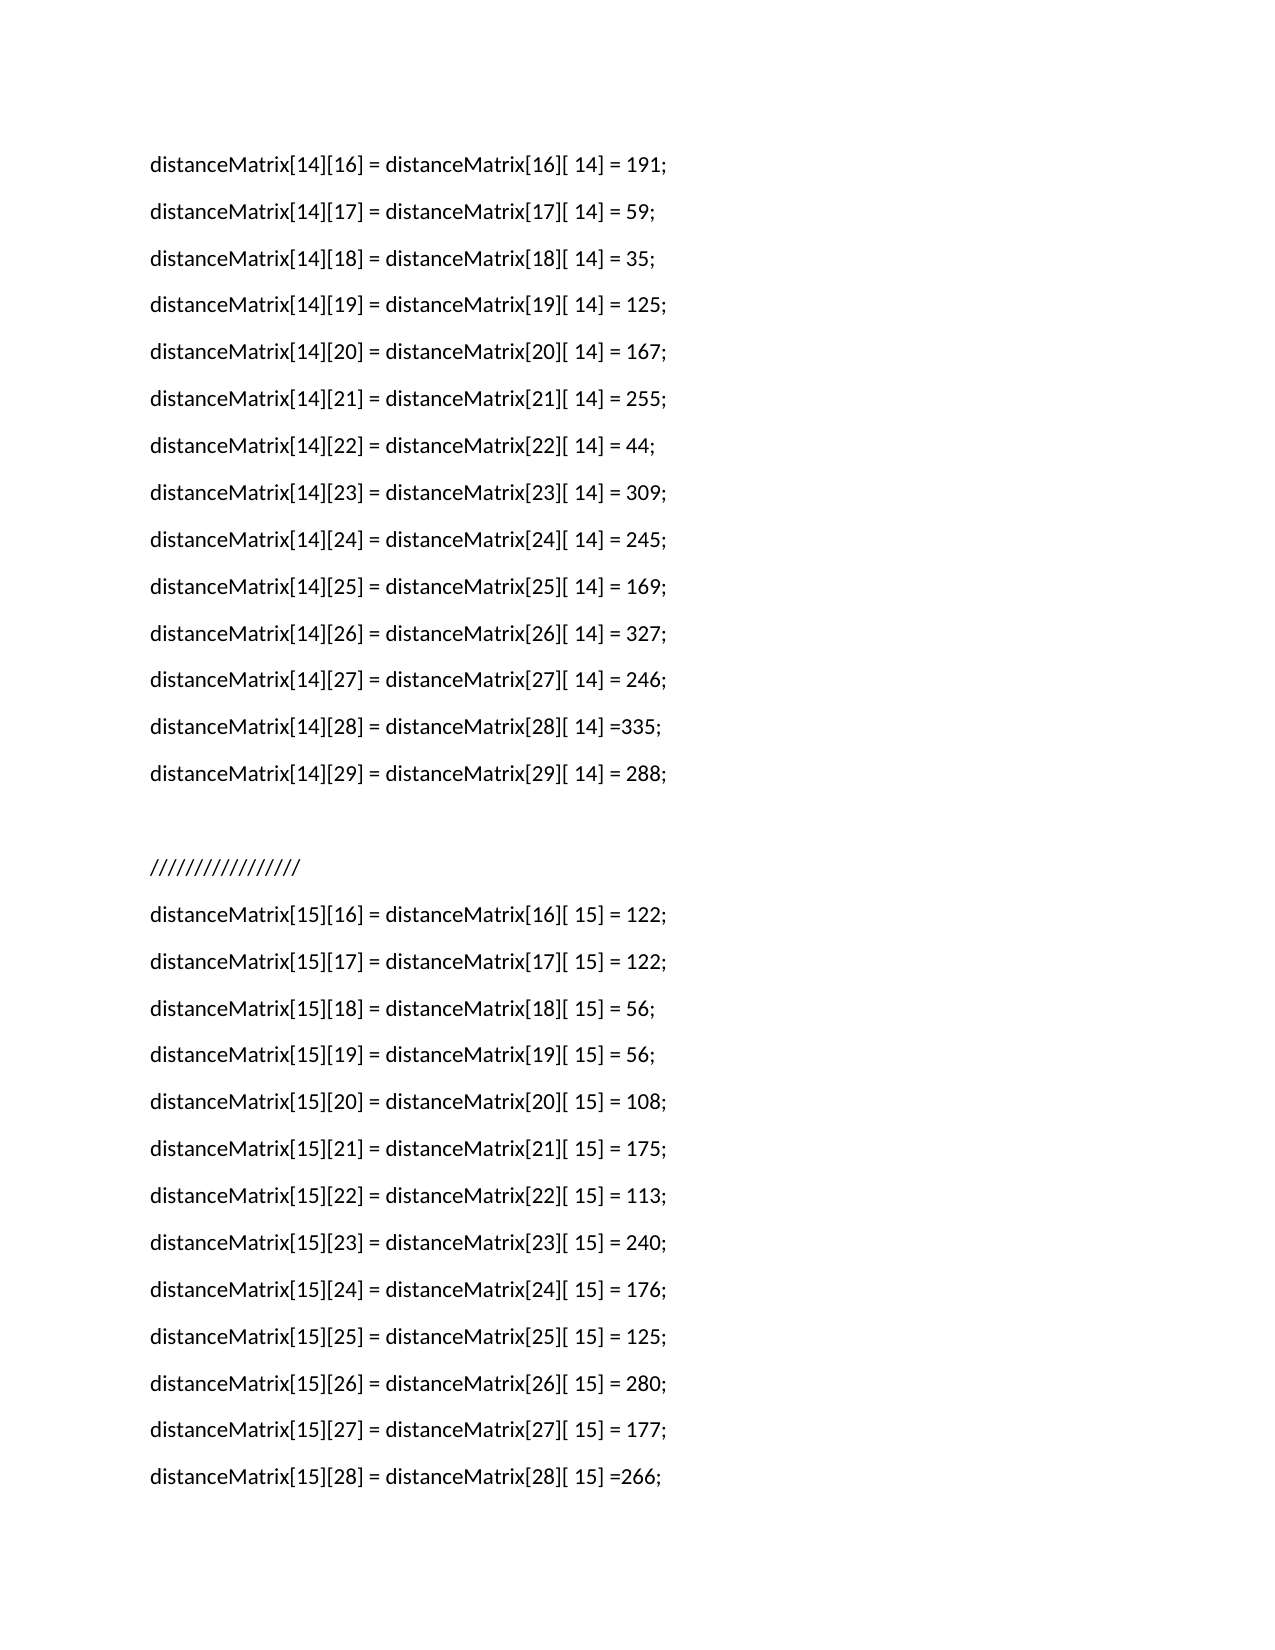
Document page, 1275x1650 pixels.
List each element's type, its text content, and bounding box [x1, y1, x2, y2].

text distanceMatrix[14][24] = distanceMatrix[24][ 14] = 245; [150, 525, 1125, 553]
text distanceMatrix[15][27] = distanceMatrix[27][ 15] = 177; [150, 1416, 1125, 1444]
text distanceMatrix[14][29] = distanceMatrix[29][ 14] = 288; [150, 759, 1125, 787]
text distanceMatrix[15][21] = distanceMatrix[21][ 15] = 175; [150, 1134, 1125, 1162]
text distanceMatrix[14][26] = distanceMatrix[26][ 14] = 327; [150, 619, 1125, 647]
text distanceMatrix[14][17] = distanceMatrix[17][ 14] = 59; [150, 197, 1125, 225]
text distanceMatrix[15][16] = distanceMatrix[16][ 15] = 122; [150, 900, 1125, 928]
text distanceMatrix[15][23] = distanceMatrix[23][ 15] = 240; [150, 1228, 1125, 1256]
text distanceMatrix[15][17] = distanceMatrix[17][ 15] = 122; [150, 947, 1125, 975]
text ///////////////// [150, 853, 1125, 881]
text distanceMatrix[15][18] = distanceMatrix[18][ 15] = 56; [150, 994, 1125, 1022]
text distanceMatrix[14][21] = distanceMatrix[21][ 14] = 255; [150, 384, 1125, 412]
text distanceMatrix[14][19] = distanceMatrix[19][ 14] = 125; [150, 291, 1125, 319]
text distanceMatrix[15][24] = distanceMatrix[24][ 15] = 176; [150, 1275, 1125, 1303]
text distanceMatrix[14][18] = distanceMatrix[18][ 14] = 35; [150, 244, 1125, 272]
text distanceMatrix[15][20] = distanceMatrix[20][ 15] = 108; [150, 1087, 1125, 1116]
text distanceMatrix[14][27] = distanceMatrix[27][ 14] = 246; [150, 666, 1125, 694]
text distanceMatrix[14][20] = distanceMatrix[20][ 14] = 167; [150, 337, 1125, 366]
text distanceMatrix[15][28] = distanceMatrix[28][ 15] =266; [150, 1462, 1125, 1491]
text distanceMatrix[15][25] = distanceMatrix[25][ 15] = 125; [150, 1322, 1125, 1350]
text distanceMatrix[14][16] = distanceMatrix[16][ 14] = 191; [150, 150, 1125, 178]
text distanceMatrix[14][23] = distanceMatrix[23][ 14] = 309; [150, 478, 1125, 506]
text distanceMatrix[15][22] = distanceMatrix[22][ 15] = 113; [150, 1181, 1125, 1209]
text distanceMatrix[14][25] = distanceMatrix[25][ 14] = 169; [150, 572, 1125, 600]
text distanceMatrix[14][28] = distanceMatrix[28][ 14] =335; [150, 712, 1125, 741]
text distanceMatrix[14][22] = distanceMatrix[22][ 14] = 44; [150, 431, 1125, 459]
text distanceMatrix[15][19] = distanceMatrix[19][ 15] = 56; [150, 1041, 1125, 1069]
text distanceMatrix[15][26] = distanceMatrix[26][ 15] = 280; [150, 1369, 1125, 1397]
